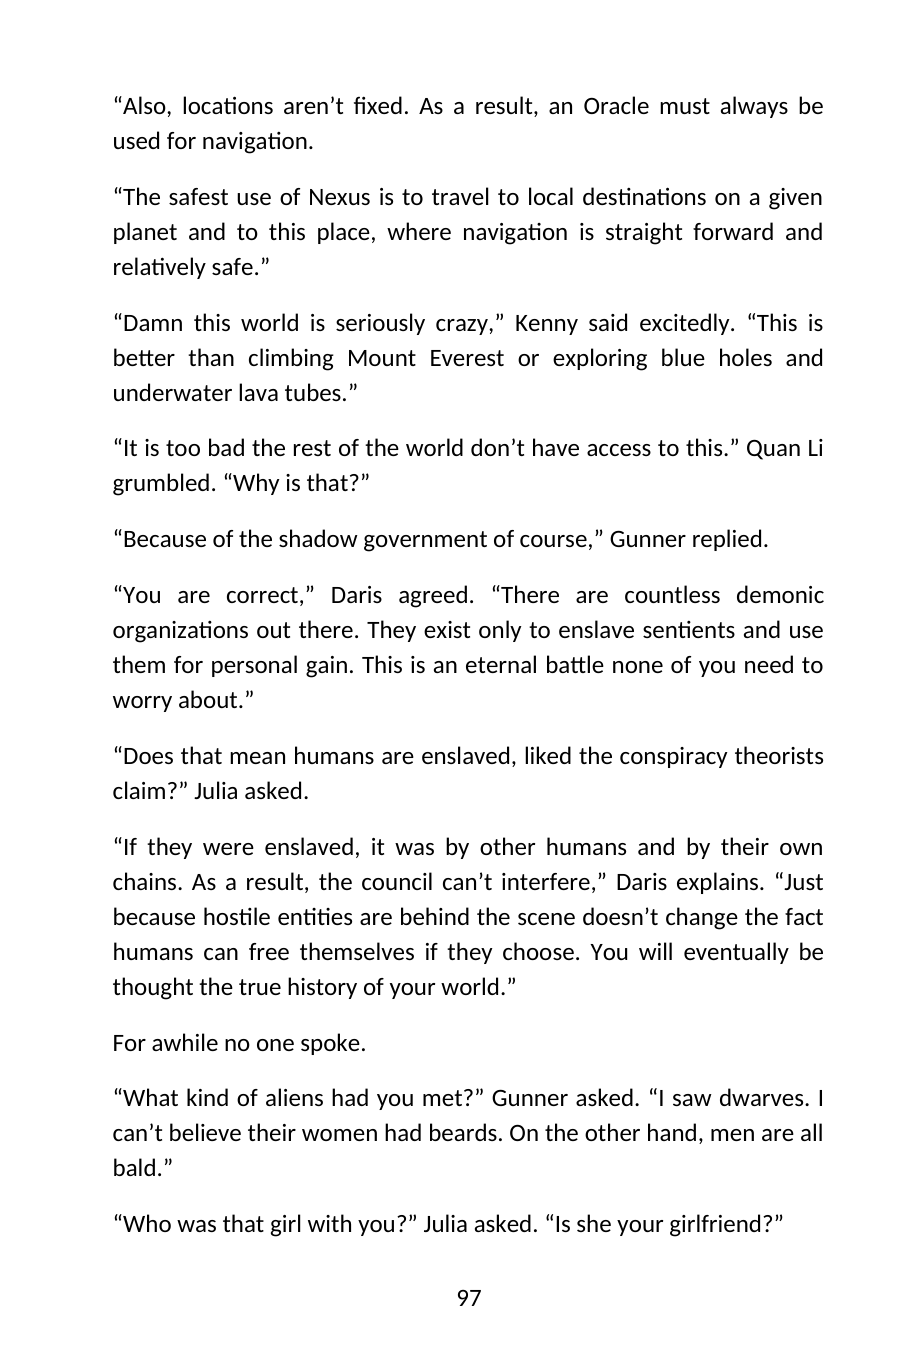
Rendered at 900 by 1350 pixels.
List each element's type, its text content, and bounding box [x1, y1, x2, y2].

text “Because of the shadow government of course,” Gunner replied. [112, 523, 825, 554]
text “Damn this world is seriously crazy,” Kenny said excitedly. “This is better than climbing Mount Everest or exploring blue holes and underwater lava tubes.” [112, 307, 825, 407]
text “If they were enslaved, it was by other humans and by their own chains. As a result, the council can’t interfere,” Daris explains. “Just because hostile entities are behind the scene doesn’t change the fact humans can free themselves if they choose. You will eventually be thought the true history of your world.” [112, 831, 825, 1001]
text “Does that mean humans are enslaved, liked the conspiracy theorists claim?” Julia asked. [112, 740, 825, 806]
text “You are correct,” Daris agreed. “There are countless demonic organizations out there. They exist only to enslave sentients and use them for personal gain. This is an eternal battle none of you need to worry about.” [112, 579, 825, 715]
text “What kind of aliens had you met?” Gunner asked. “I saw dwarves. I can’t believe their women had beards. On the other hand, men are all bald.” [112, 1082, 825, 1183]
text For awhile no one spoke. [112, 1027, 825, 1057]
text “It is too bad the rest of the world don’t have access to this.” Quan Li grumbled. “Why is that?” [112, 432, 825, 498]
text “Who was that girl with you?” Julia asked. “Is she your girlfriend?” [112, 1208, 825, 1239]
text “The safest use of Nexus is to travel to local destinations on a given planet and to this place, where navigation is straight forward and relatively safe.” [112, 181, 825, 281]
text “Also, locations aren’t fixed. As a result, an Oracle must always be used for navigation. [112, 90, 825, 156]
